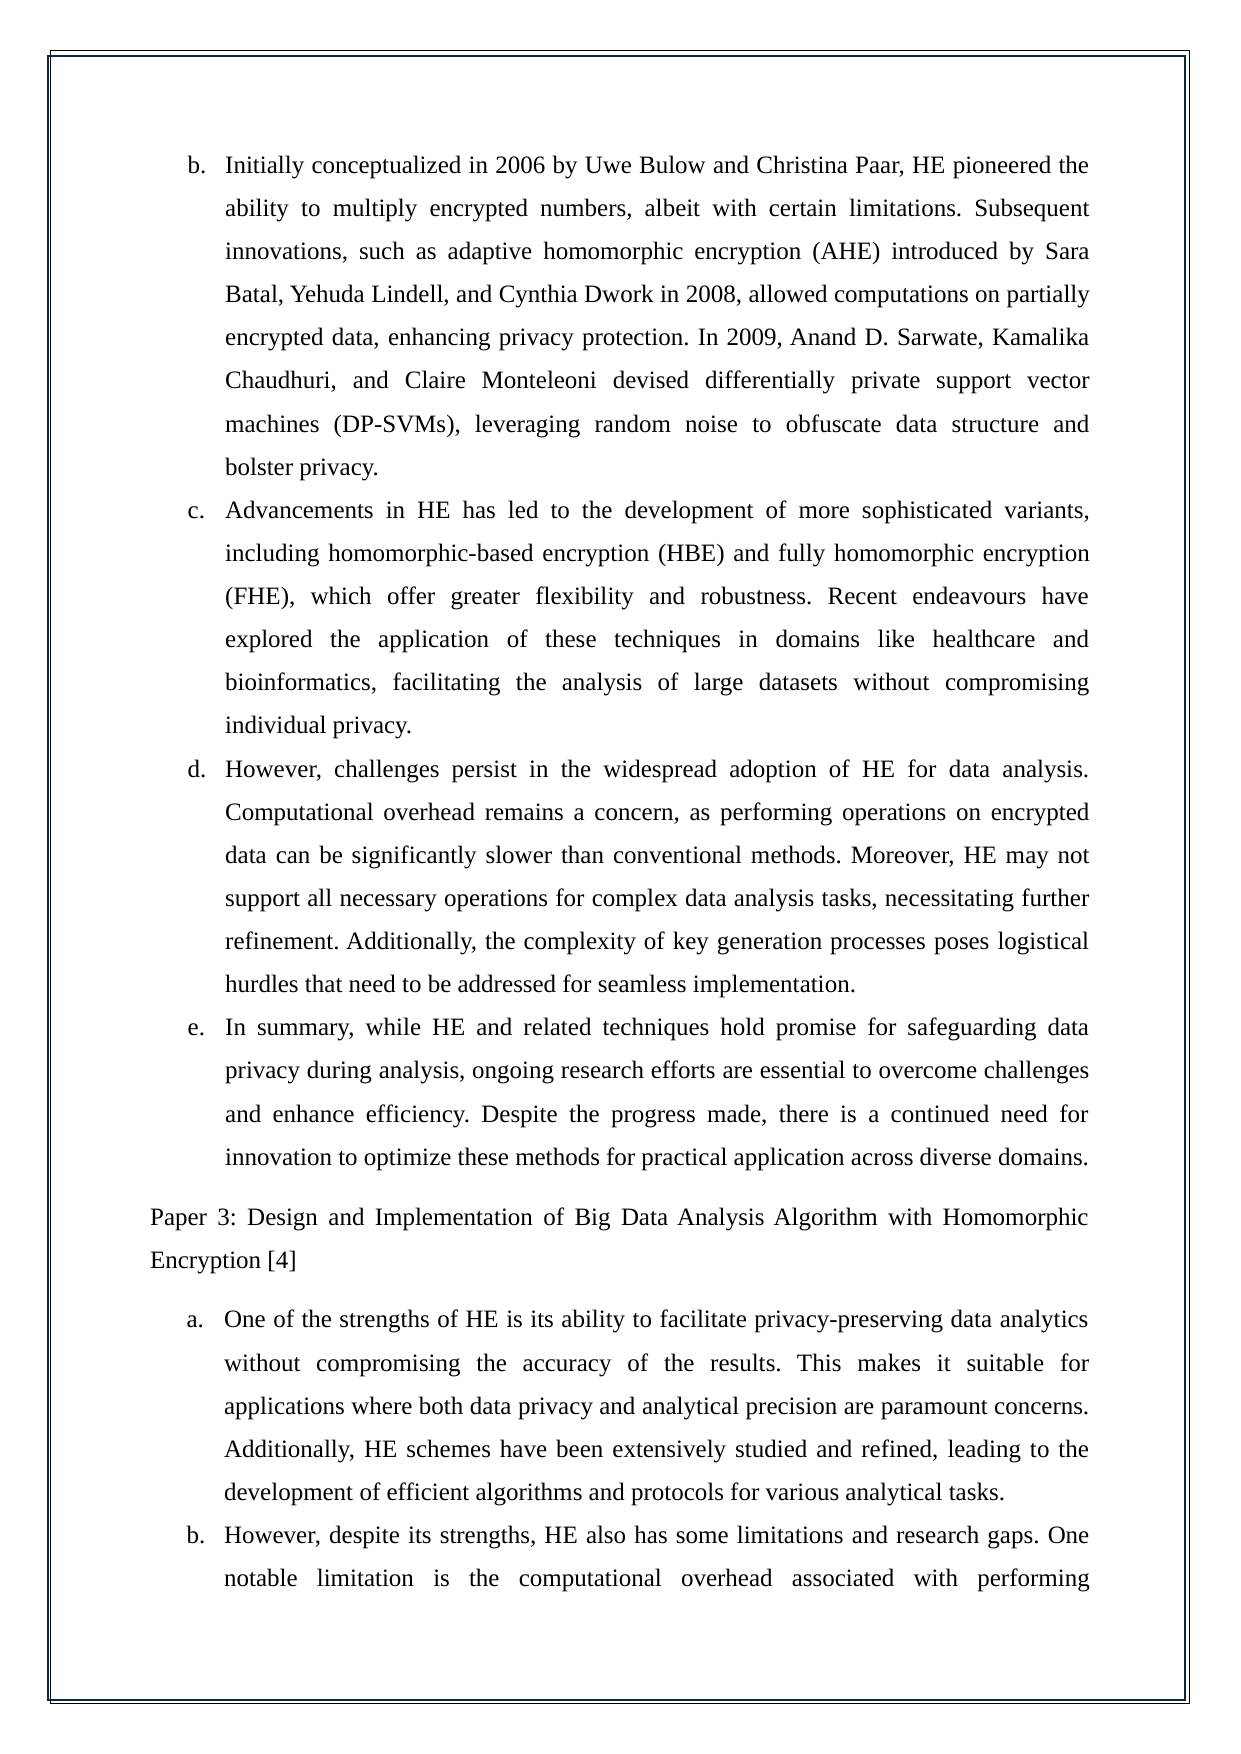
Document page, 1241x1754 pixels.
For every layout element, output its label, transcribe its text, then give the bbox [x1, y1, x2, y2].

list Advancements in HE has led to the development of more sophisticated variants, including homomorphic-based encryption (HBE) and fully homomorphic encryption (FHE), which offer greater flexibility and robustness. Recent endeavours have explored the application of these techniques in domains like healthcare and bioinformatics, facilitating the analysis of large datasets without compromising individual privacy. [187, 495, 1090, 739]
list Initially conceptualized in 2006 by Uwe Bulow and Christina Paar, HE pioneered the ability to multiply encrypted numbers, albeit with certain limitations. Subsequent innovations, such as adaptive homomorphic encryption (AHE) introduced by Sara Batal, Yehuda Lindell, and Cynthia Dwork in 2008, allowed computations on partially encrypted data, enhancing privacy protection. In 2009, Anand D. Sarwate, Kamalika Chaudhuri, and Claire Monteleoni devised differentially private support vector machines (DP-SVMs), leveraging random noise to obfuscate data structure and bolster privacy. [187, 150, 1090, 481]
list In summary, while HE and related techniques hold promise for safeguarding data privacy during analysis, ongoing research efforts are essential to overcome challenges and enhance efficiency. Despite the progress made, there is a continued need for innovation to optimize these methods for practical application across diverse domains. [187, 1012, 1090, 1171]
text Paper 3: Design and Implementation of Big Data Analysis Algorithm with Homomorphic Encryption [4] [150, 1202, 1090, 1273]
list One of the strengths of HE is its ability to facilitate privacy-preserving data analytics without compromising the accuracy of the results. This makes it suitable for applications where both data privacy and analytical precision are paramount concerns. Additionally, HE schemes have been extensively studied and refined, leading to the development of efficient algorithms and protocols for various analytical tasks. [186, 1304, 1090, 1506]
list However, challenges persist in the widespread adoption of HE for data analysis. Computational overhead remains a concern, as performing operations on encrypted data can be significantly slower than conventional methods. Moreover, HE may not support all necessary operations for complex data analysis tasks, necessitating further refinement. Additionally, the complexity of key generation processes poses logistical hurdles that need to be addressed for seamless implementation. [187, 754, 1090, 998]
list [186, 1520, 1090, 1592]
